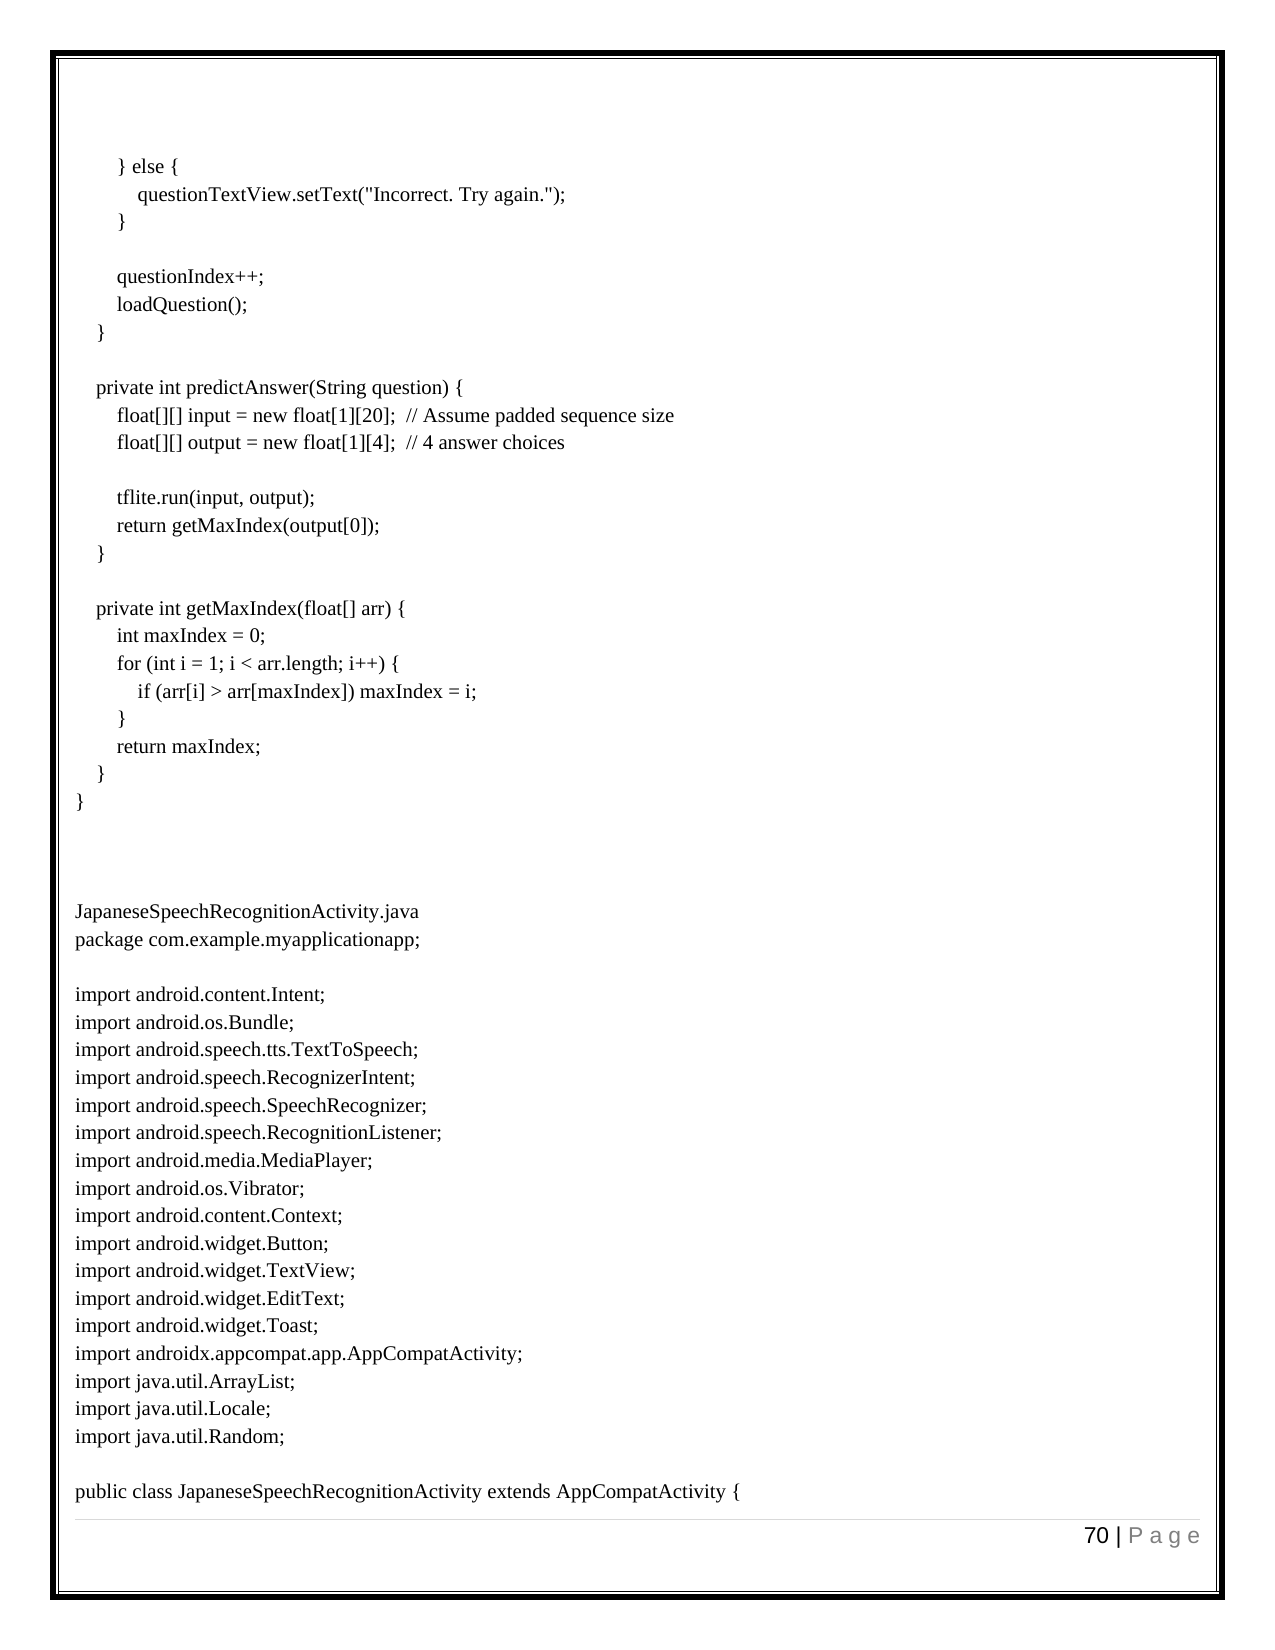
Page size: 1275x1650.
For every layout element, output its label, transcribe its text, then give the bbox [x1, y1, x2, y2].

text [75, 927, 1200, 1503]
text JapaneseSpeechRecognitionActivity.java [75, 899, 1200, 923]
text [75, 154, 1200, 813]
